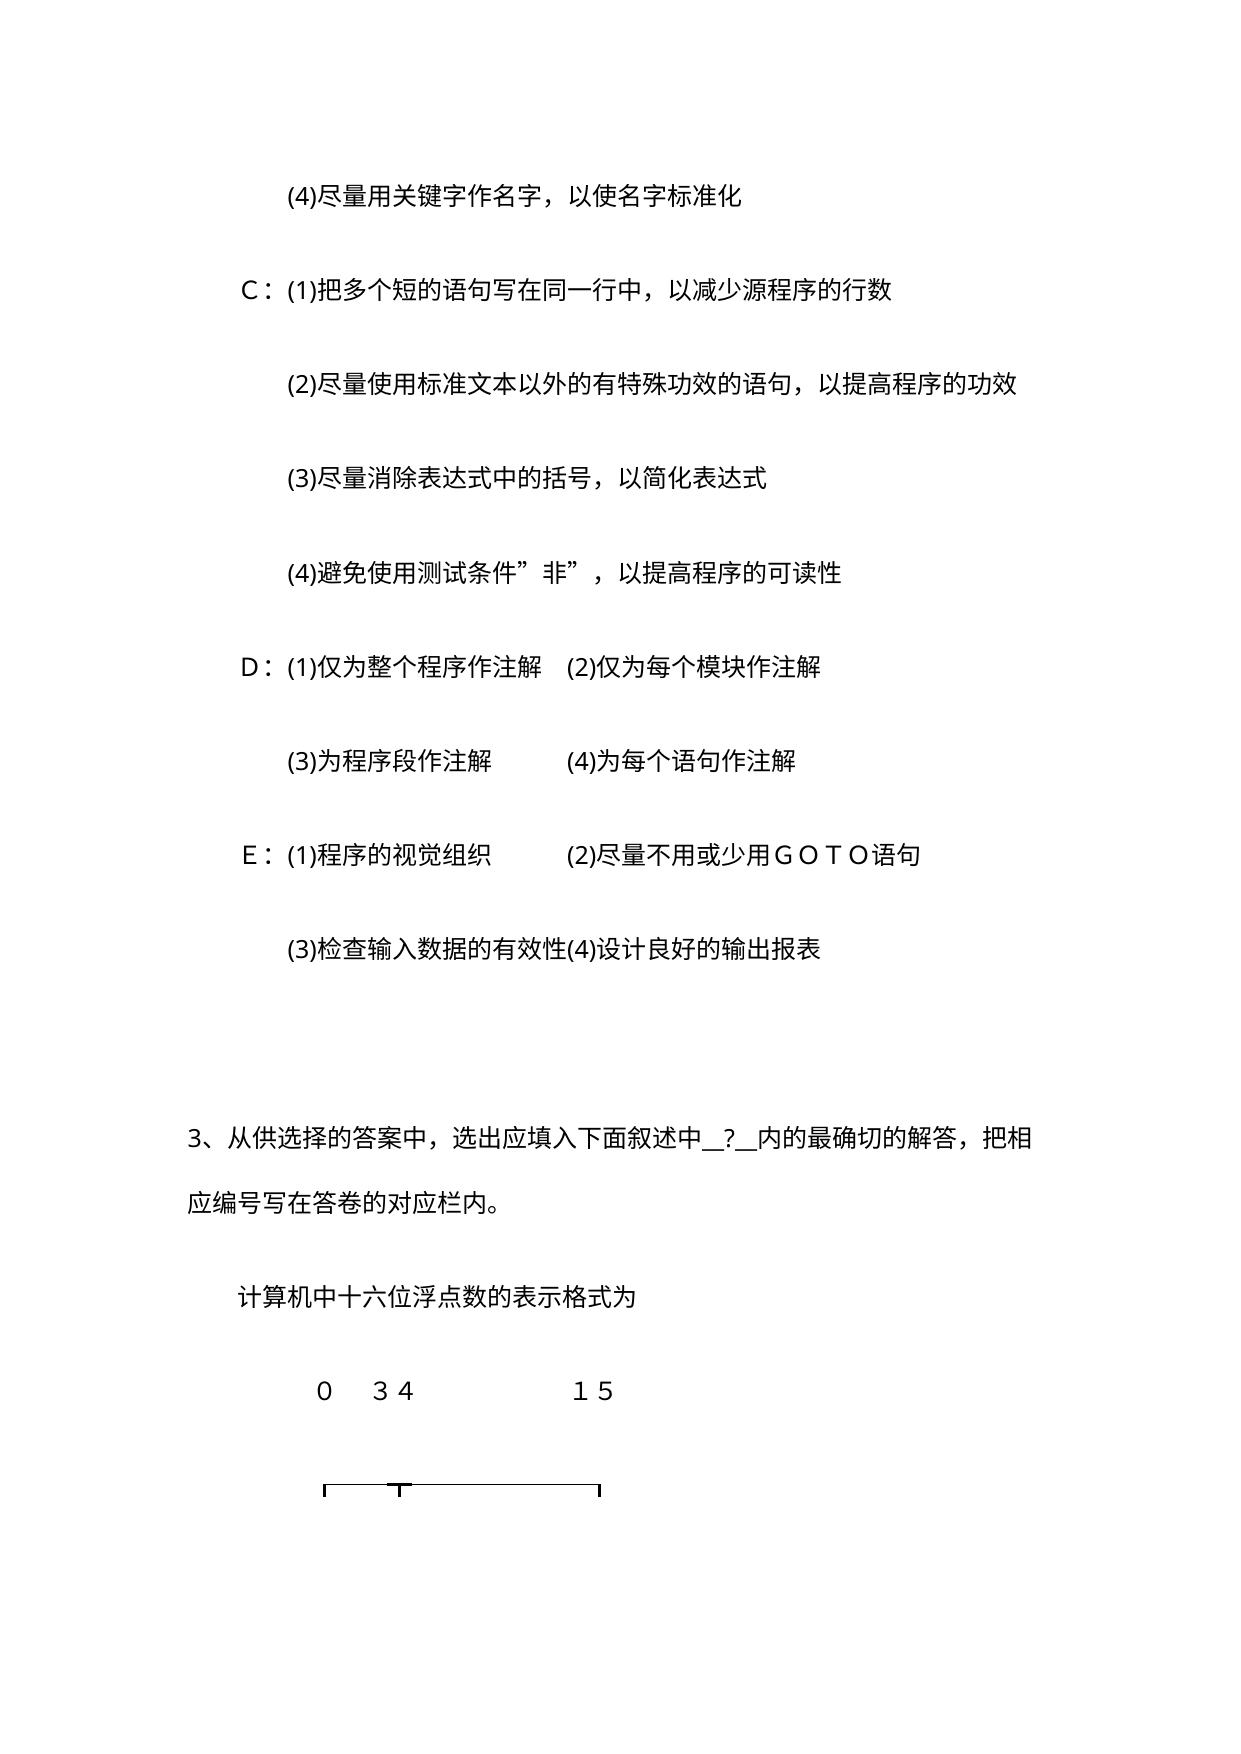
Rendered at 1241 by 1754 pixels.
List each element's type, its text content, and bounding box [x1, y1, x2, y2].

text (4)避免使用测试条件”非”，以提高程序的可读性 [187, 539, 1053, 604]
text Ｄ：(1)仅为整个程序作注解 (2)仅为每个模块作注解 [187, 633, 1053, 698]
text ┎──┳───────┒ [187, 1451, 1053, 1516]
text (4)尽量用关键字作名字，以使名字标准化 [187, 162, 1053, 227]
text ０ ３４ １５ [187, 1357, 1053, 1422]
text Ｃ：(1)把多个短的语句写在同一行中，以减少源程序的行数 [187, 256, 1053, 321]
text (3)检查输入数据的有效性(4)设计良好的输出报表 [187, 915, 1053, 980]
text 3、从供选择的答案中，选出应填入下面叙述中__?__内的最确切的解答，把相应编号写在答卷的对应栏内。 [187, 1104, 1053, 1234]
text 计算机中十六位浮点数的表示格式为 [187, 1263, 1053, 1328]
text Ｅ：(1)程序的视觉组织 (2)尽量不用或少用ＧＯＴＯ语句 [187, 821, 1053, 886]
text (3)为程序段作注解 (4)为每个语句作注解 [187, 727, 1053, 792]
text (2)尽量使用标准文本以外的有特殊功效的语句，以提高程序的功效 [187, 350, 1053, 415]
text (3)尽量消除表达式中的括号，以简化表达式 [187, 444, 1053, 509]
